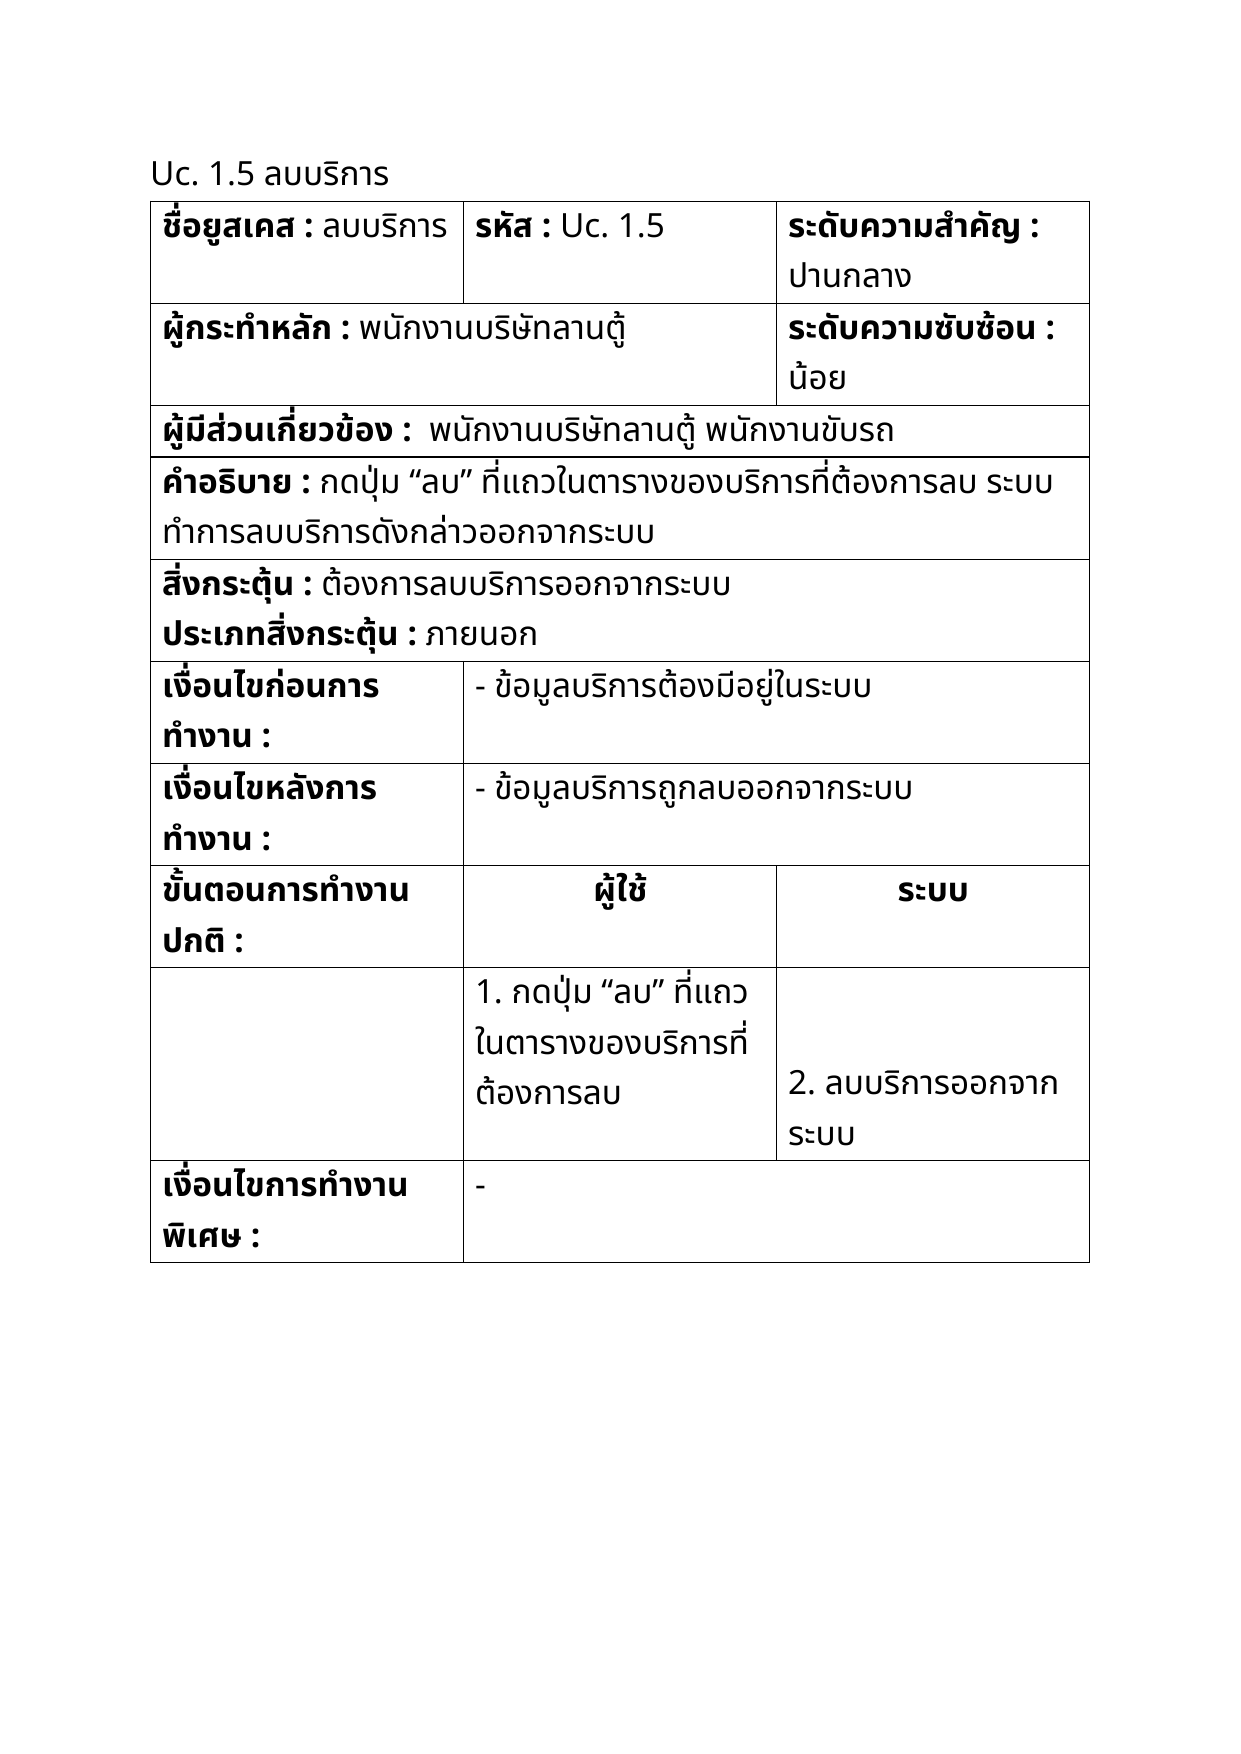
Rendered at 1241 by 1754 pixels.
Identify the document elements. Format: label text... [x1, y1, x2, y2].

table_cell เงื่อนไขก่อนการทำงาน : [151, 662, 463, 763]
table_cell 1. กดปุ่ม “ลบ” ที่แถวในตารางของบริการที่ต้องการลบ [464, 968, 776, 1160]
table_header ชื่อยูสเคส : ลบบริการ [151, 202, 463, 303]
table_cell [151, 968, 463, 1160]
table_cell - ข้อมูลบริการถูกลบออกจากระบบ [464, 764, 1089, 865]
table_cell ระดับความซับซ้อน : น้อย [777, 304, 1089, 405]
text Uc. 1.5 ลบบริการ [150, 150, 1090, 201]
table_cell ผู้มีส่วนเกี่ยวข้อง : พนักงานบริษัทลานตู้ พนักงานขับรถ [151, 406, 1089, 456]
table_header ระดับความสำคัญ : ปานกลาง [777, 202, 1089, 303]
table_cell เงื่อนไขการทำงานพิเศษ : [151, 1161, 463, 1262]
table_header รหัส : Uc. 1.5 [464, 202, 776, 303]
table_cell เงื่อนไขหลังการทำงาน : [151, 764, 463, 865]
table_cell ขั้นตอนการทำงานปกติ : [151, 866, 463, 967]
table_cell ผู้กระทำหลัก : พนักงานบริษัทลานตู้ [151, 304, 776, 405]
table_cell สิ่งกระตุ้น : ต้องการลบบริการออกจากระบบ ประเภทสิ่งกระตุ้น : ภายนอก [151, 560, 1089, 661]
table_cell ระบบ [777, 866, 1089, 967]
table_cell 2. ลบบริการออกจากระบบ [777, 968, 1089, 1160]
table_cell - [464, 1161, 1089, 1262]
table_cell ผู้ใช้ [464, 866, 776, 967]
table_cell - ข้อมูลบริการต้องมีอยู่ในระบบ [464, 662, 1089, 763]
table_cell คำอธิบาย : กดปุ่ม “ลบ” ที่แถวในตารางของบริการที่ต้องการลบ ระบบทำการลบบริการดังกล่าวออกจากระบบ [151, 458, 1089, 558]
